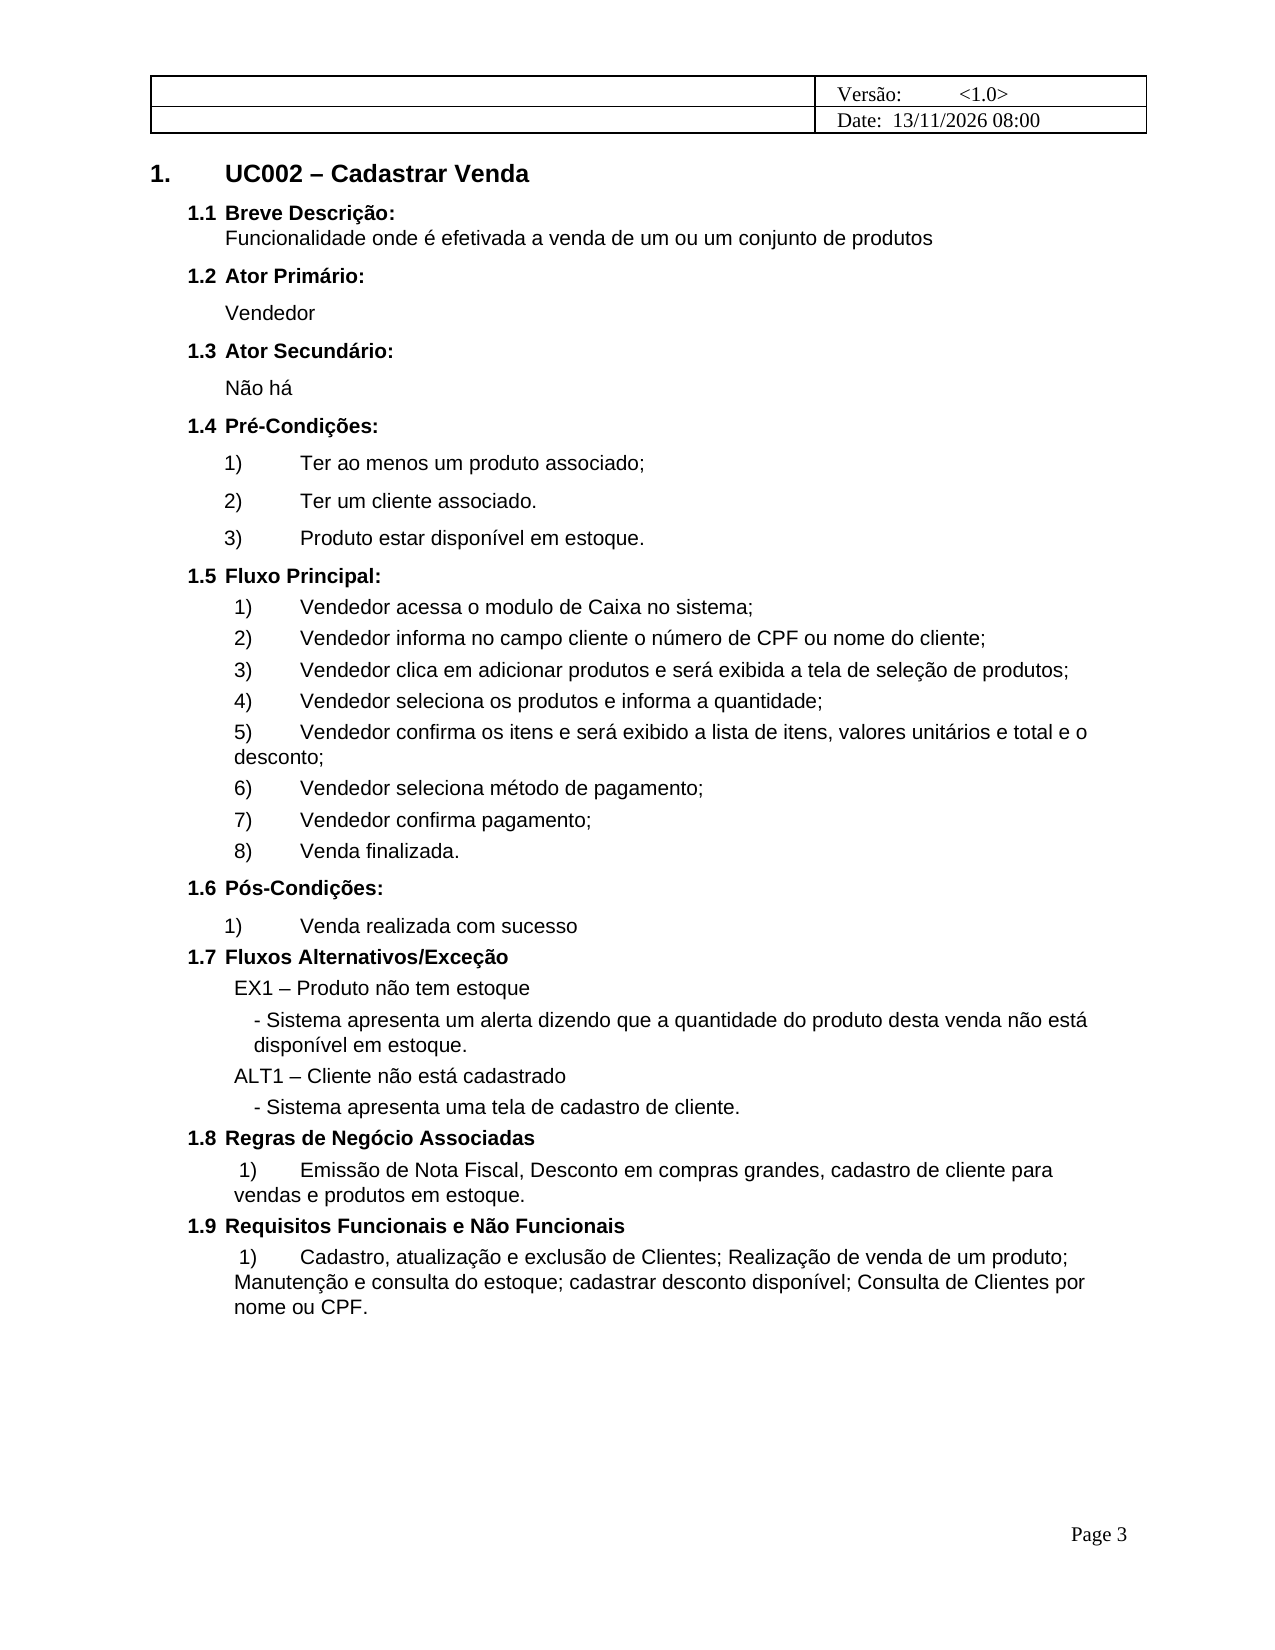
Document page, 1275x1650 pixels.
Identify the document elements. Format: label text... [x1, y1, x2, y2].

subtitle Pré-Condições: [187, 413, 1125, 438]
subtitle Ator Primário: [187, 263, 1125, 288]
subtitle Fluxos Alternativos/Exceção [187, 944, 1125, 969]
subtitle Cadastro, atualização e exclusão de Clientes; Realização de venda de um produto; Manutenção e consulta do estoque; cadastrar desconto disponível; Consulta de Clientes por nome ou CPF. [234, 1244, 1125, 1319]
subtitle - Sistema apresenta um alerta dizendo que a quantidade do produto desta venda não está disponível em estoque. [253, 1006, 1125, 1056]
subtitle Ter um cliente associado. [224, 488, 1125, 513]
subtitle Pós-Condições: [187, 875, 1125, 900]
subtitle Vendedor confirma os itens e será exibido a lista de itens, valores unitários e total e o desconto; [234, 719, 1125, 769]
subtitle Regras de Negócio Associadas [187, 1125, 1125, 1150]
subtitle Vendedor acessa o modulo de Caixa no sistema; [234, 594, 1125, 619]
subtitle Venda realizada com sucesso [224, 913, 1125, 938]
subtitle Breve Descrição: [187, 200, 1125, 225]
subtitle Emissão de Nota Fiscal, Desconto em compras grandes, cadastro de cliente para vendas e produtos em estoque. [234, 1156, 1125, 1206]
subtitle Vendedor seleciona método de pagamento; [234, 775, 1125, 800]
subtitle Vendedor seleciona os produtos e informa a quantidade; [234, 688, 1125, 713]
text Funcionalidade onde é efetivada a venda de um ou um conjunto de produtos [150, 225, 1125, 250]
subtitle Vendedor informa no campo cliente o número de CPF ou nome do cliente; [234, 625, 1125, 650]
subtitle Vendedor [187, 300, 1125, 325]
text EX1 – Produto não tem estoque [225, 975, 1125, 1000]
subtitle Ator Secundário: [187, 338, 1125, 363]
subtitle UC002 – Cadastrar Venda [150, 159, 1125, 188]
subtitle Produto estar disponível em estoque. [224, 525, 1125, 550]
subtitle - Sistema apresenta uma tela de cadastro de cliente. [253, 1094, 1125, 1119]
subtitle Venda finalizada. [234, 838, 1125, 863]
subtitle Vendedor confirma pagamento; [234, 806, 1125, 831]
subtitle Fluxo Principal: [187, 563, 1125, 588]
subtitle Requisitos Funcionais e Não Funcionais [187, 1213, 1125, 1238]
subtitle Vendedor clica em adicionar produtos e será exibida a tela de seleção de produtos; [234, 656, 1125, 681]
subtitle Ter ao menos um produto associado; [224, 450, 1125, 475]
text ALT1 – Cliente não está cadastrado [225, 1063, 1125, 1088]
subtitle Não há [150, 375, 1125, 400]
